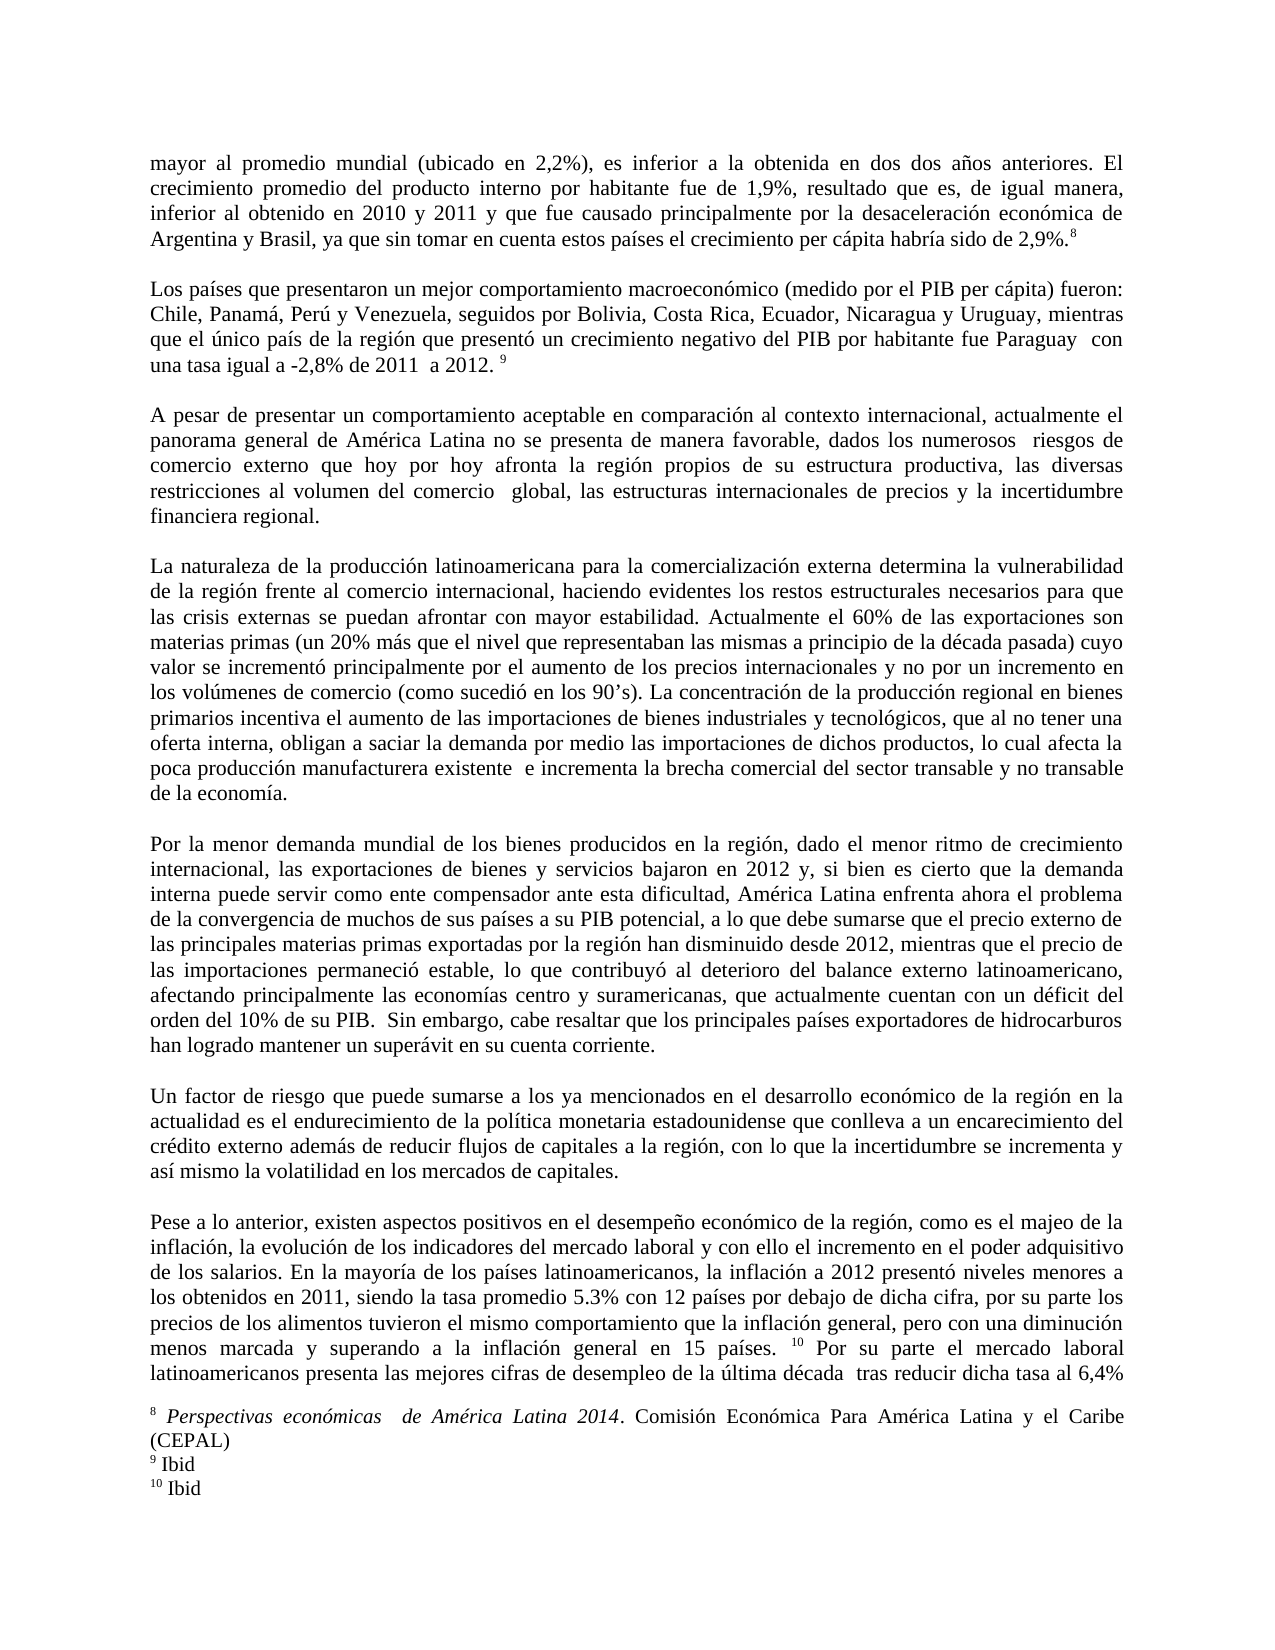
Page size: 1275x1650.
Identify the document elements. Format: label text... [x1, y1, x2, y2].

text La naturaleza de la producción latinoamericana para la comercialización externa determina la vulnerabilidad de la región frente al comercio internacional, haciendo evidentes los restos estructurales necesarios para que las crisis externas se puedan afrontar con mayor estabilidad. Actualmente el 60% de las exportaciones son materias primas (un 20% más que el nivel que representaban las mismas a principio de la década pasada) cuyo valor se incrementó principalmente por el aumento de los precios internacionales y no por un incremento en los volúmenes de comercio (como sucedió en los 90’s). La concentración de la producción regional en bienes primarios incentiva el aumento de las importaciones de bienes industriales y tecnológicos, que al no tener una oferta interna, obligan a saciar la demanda por medio las importaciones de dichos productos, lo cual afecta la poca producción manufacturera existente e incrementa la brecha comercial del sector transable y no transable de la economía. [150, 553, 1125, 805]
text Por la menor demanda mundial de los bienes producidos en la región, dado el menor ritmo de crecimiento internacional, las exportaciones de bienes y servicios bajaron en 2012 y, si bien es cierto que la demanda interna puede servir como ente compensador ante esta dificultad, América Latina enfrenta ahora el problema de la convergencia de muchos de sus países a su PIB potencial, a lo que debe sumarse que el precio externo de las principales materias primas exportadas por la región han disminuido desde 2012, mientras que el precio de las importaciones permaneció estable, lo que contribuyó al deterioro del balance externo latinoamericano, afectando principalmente las economías centro y suramericanas, que actualmente cuentan con un déficit del orden del 10% de su PIB. Sin embargo, cabe resaltar que los principales países exportadores de hidrocarburos han logrado mantener un superávit en su cuenta corriente. [150, 831, 1125, 1057]
text Los países que presentaron un mejor comportamiento macroeconómico (medido por el PIB per cápita) fueron: Chile, Panamá, Perú y Venezuela, seguidos por Bolivia, Costa Rica, Ecuador, Nicaragua y Uruguay, mientras que el único país de la región que presentó un crecimiento negativo del PIB por habitante fue Paraguay con una tasa igual a -2,8% de 2011 a 2012. [150, 276, 1125, 377]
text Un factor de riesgo que puede sumarse a los ya mencionados en el desarrollo económico de la región en la actualidad es el endurecimiento de la política monetaria estadounidense que conlleva a un encarecimiento del crédito externo además de reducir flujos de capitales a la región, con lo que la incertidumbre se incrementa y así mismo la volatilidad en los mercados de capitales. [150, 1083, 1125, 1183]
text A pesar de presentar un comportamiento aceptable en comparación al contexto internacional, actualmente el panorama general de América Latina no se presenta de manera favorable, dados los numerosos riesgos de comercio externo que hoy por hoy afronta la región propios de su estructura productiva, las diversas restricciones al volumen del comercio global, las estructuras internacionales de precios y la incertidumbre financiera regional. [150, 402, 1125, 528]
